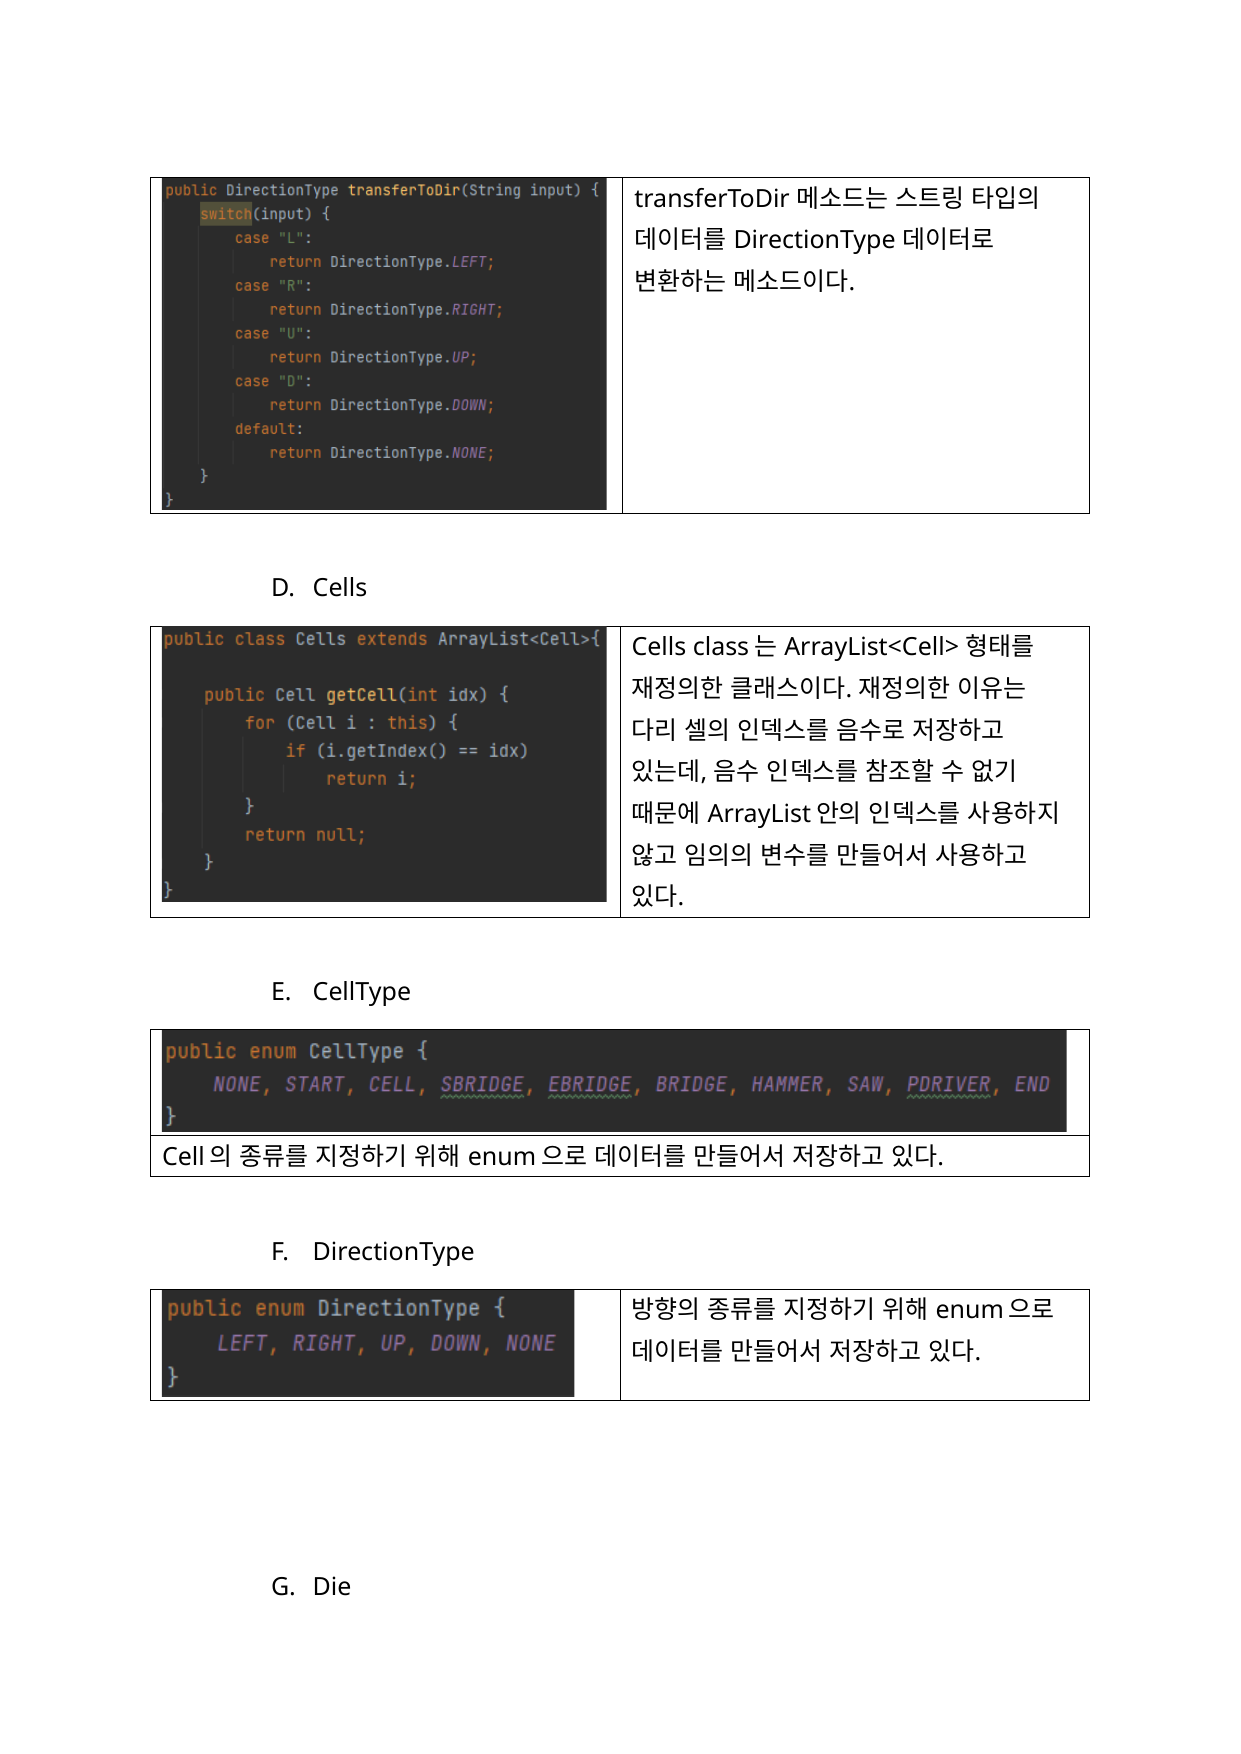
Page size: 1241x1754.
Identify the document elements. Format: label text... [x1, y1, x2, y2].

picture [161, 626, 607, 902]
list Die [271, 1568, 1090, 1602]
picture [161, 1290, 575, 1397]
list CellType [271, 973, 1090, 1007]
table_header [151, 627, 620, 917]
table_cell transferToDir 메소드는 스트링 타입의 데이터를 DirectionType 데이터로 변환하는 메소드이다. [623, 178, 1089, 513]
table_header 방향의 종류를 지정하기 위해 enum으로 데이터를 만들어서 저장하고 있다. [621, 1290, 1089, 1400]
list Cells [271, 570, 1090, 604]
table_header [151, 1030, 1089, 1135]
table_header Cells class는 ArrayList<Cell> 형태를 재정의한 클래스이다. 재정의한 이유는 다리 셀의 인덱스를 음수로 저장하고 있는데, 음수 인덱스를 참조할 수 없기 때문에 ArrayList안의 인덱스를 사용하지 않고 임의의 변수를 만들어서 사용하고 있다. [621, 627, 1089, 917]
table_cell [151, 178, 622, 513]
picture [161, 1030, 1067, 1132]
table_header [151, 1290, 620, 1400]
picture [161, 178, 607, 510]
list DirectionType [271, 1233, 1090, 1267]
table_cell Cell의 종류를 지정하기 위해 enum으로 데이터를 만들어서 저장하고 있다. [151, 1136, 1089, 1176]
